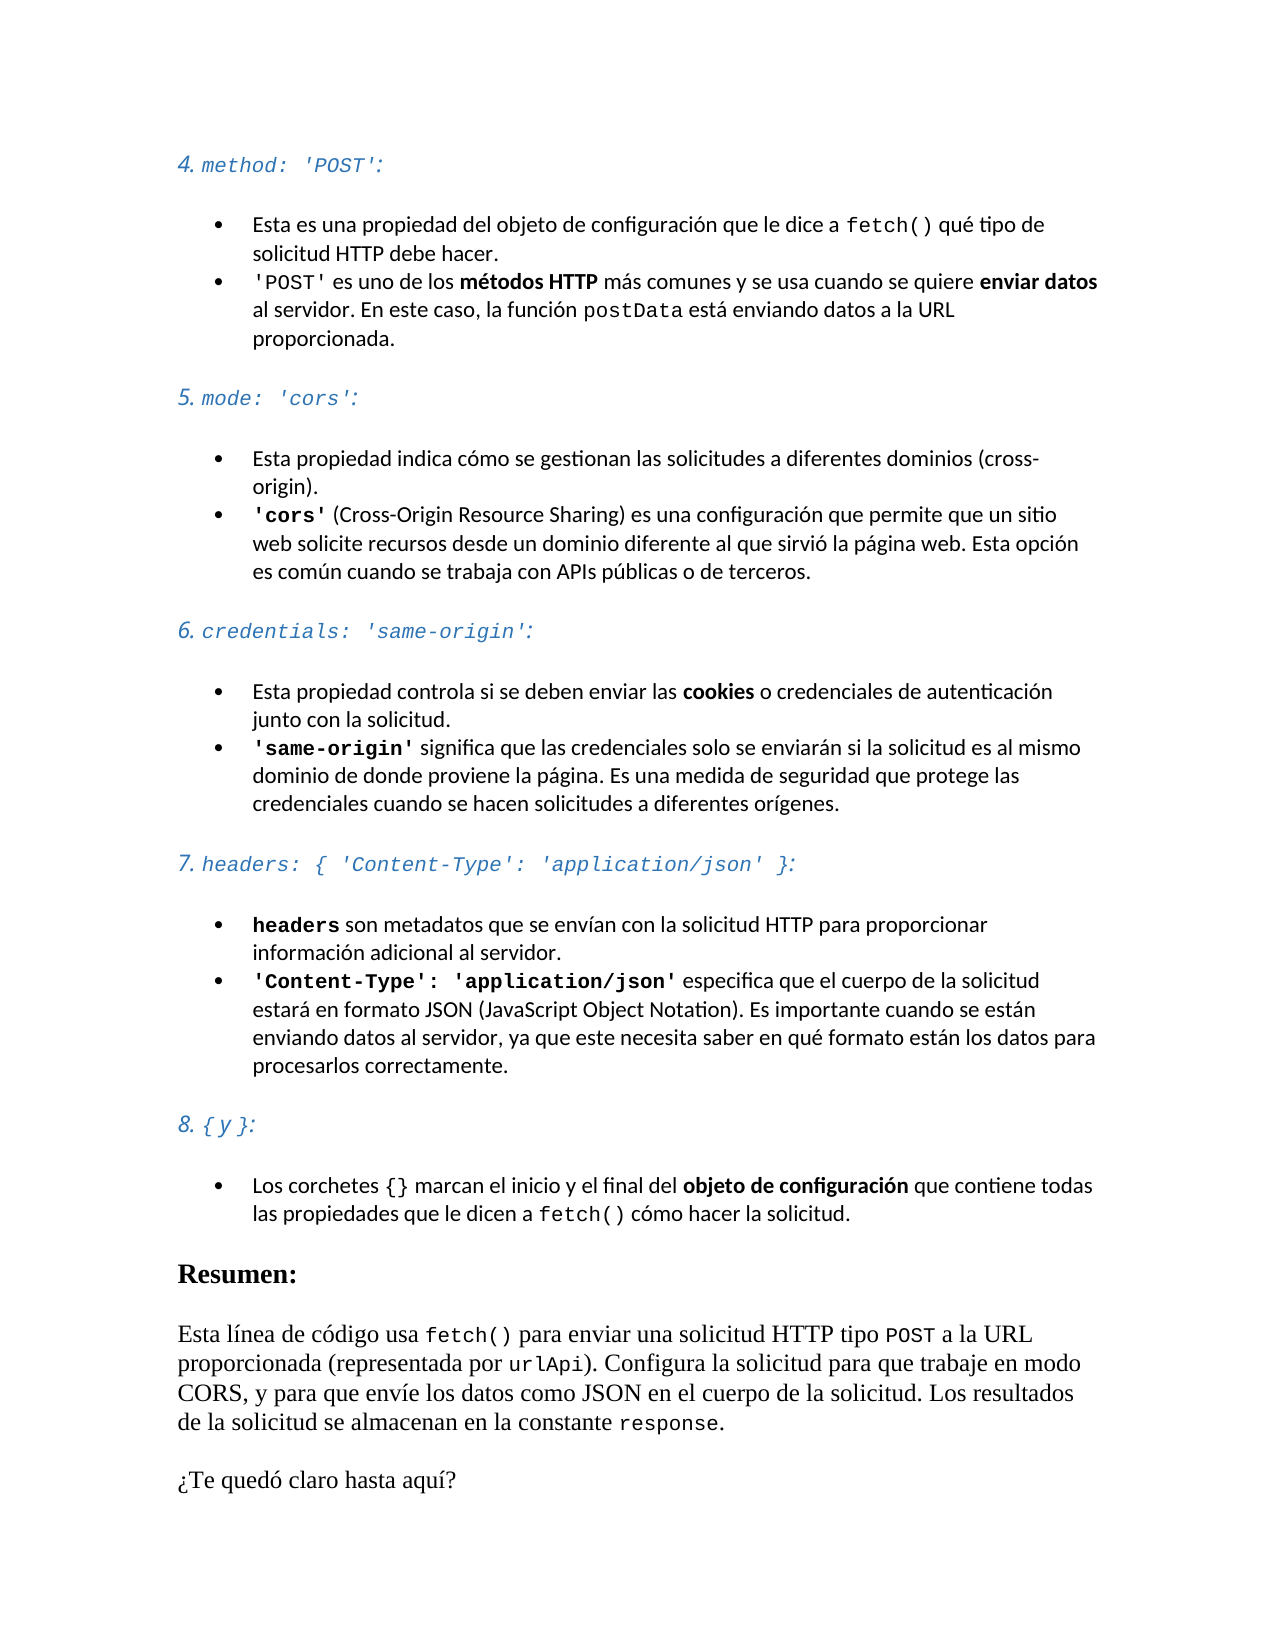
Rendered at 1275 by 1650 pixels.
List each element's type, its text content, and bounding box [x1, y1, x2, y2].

subtitle 7. headers: { 'Content-Type': 'application/json' }: [177, 847, 1098, 878]
text ¿Te quedó claro hasta aquí? [177, 1465, 1098, 1494]
list Esta propiedad indica cómo se gestionan las solicitudes a diferentes dominios (cross-origin). [215, 444, 1098, 500]
list 'POST' es uno de los métodos HTTP más comunes y se usa cuando se quiere enviar datos al servidor. En este caso, la función postData está enviando datos a la URL proporcionada. [215, 267, 1098, 352]
list 'cors' (Cross-Origin Resource Sharing) es una configuración que permite que un sitio web solicite recursos desde un dominio diferente al que sirvió la página web. Esta opción es común cuando se trabaja con APIs públicas o de terceros. [215, 500, 1098, 585]
subtitle 4. method: 'POST': [177, 148, 1098, 179]
list 'same-origin' significa que las credenciales solo se enviarán si la solicitud es al mismo dominio de donde proviene la página. Es una medida de seguridad que protege las credenciales cuando se hacen solicitudes a diferentes orígenes. [215, 733, 1098, 818]
list headers son metadatos que se envían con la solicitud HTTP para proporcionar información adicional al servidor. [215, 910, 1098, 966]
text Esta línea de código usa fetch() para enviar una solicitud HTTP tipo POST a la URL proporcionada (representada por urlApi). Configura la solicitud para que trabaje en modo CORS, y para que envíe los datos como JSON en el cuerpo de la solicitud. Los resultados de la solicitud se almacenan en la constante response. [177, 1319, 1098, 1436]
list 'Content-Type': 'application/json' especifica que el cuerpo de la solicitud estará en formato JSON (JavaScript Object Notation). Es importante cuando se están enviando datos al servidor, ya que este necesita saber en qué formato están los datos para procesarlos correctamente. [215, 966, 1098, 1079]
subtitle 8. { y }: [177, 1108, 1098, 1139]
subtitle 6. credentials: 'same-origin': [177, 614, 1098, 645]
subtitle Resumen: [177, 1257, 1098, 1289]
list Los corchetes {} marcan el inicio y el final del objeto de configuración que contiene todas las propiedades que le dicen a fetch() cómo hacer la solicitud. [215, 1171, 1098, 1228]
list Esta es una propiedad del objeto de configuración que le dice a fetch() qué tipo de solicitud HTTP debe hacer. [215, 211, 1098, 267]
list Esta propiedad controla si se deben enviar las cookies o credenciales de autenticación junto con la solicitud. [215, 677, 1098, 733]
subtitle 5. mode: 'cors': [177, 381, 1098, 413]
